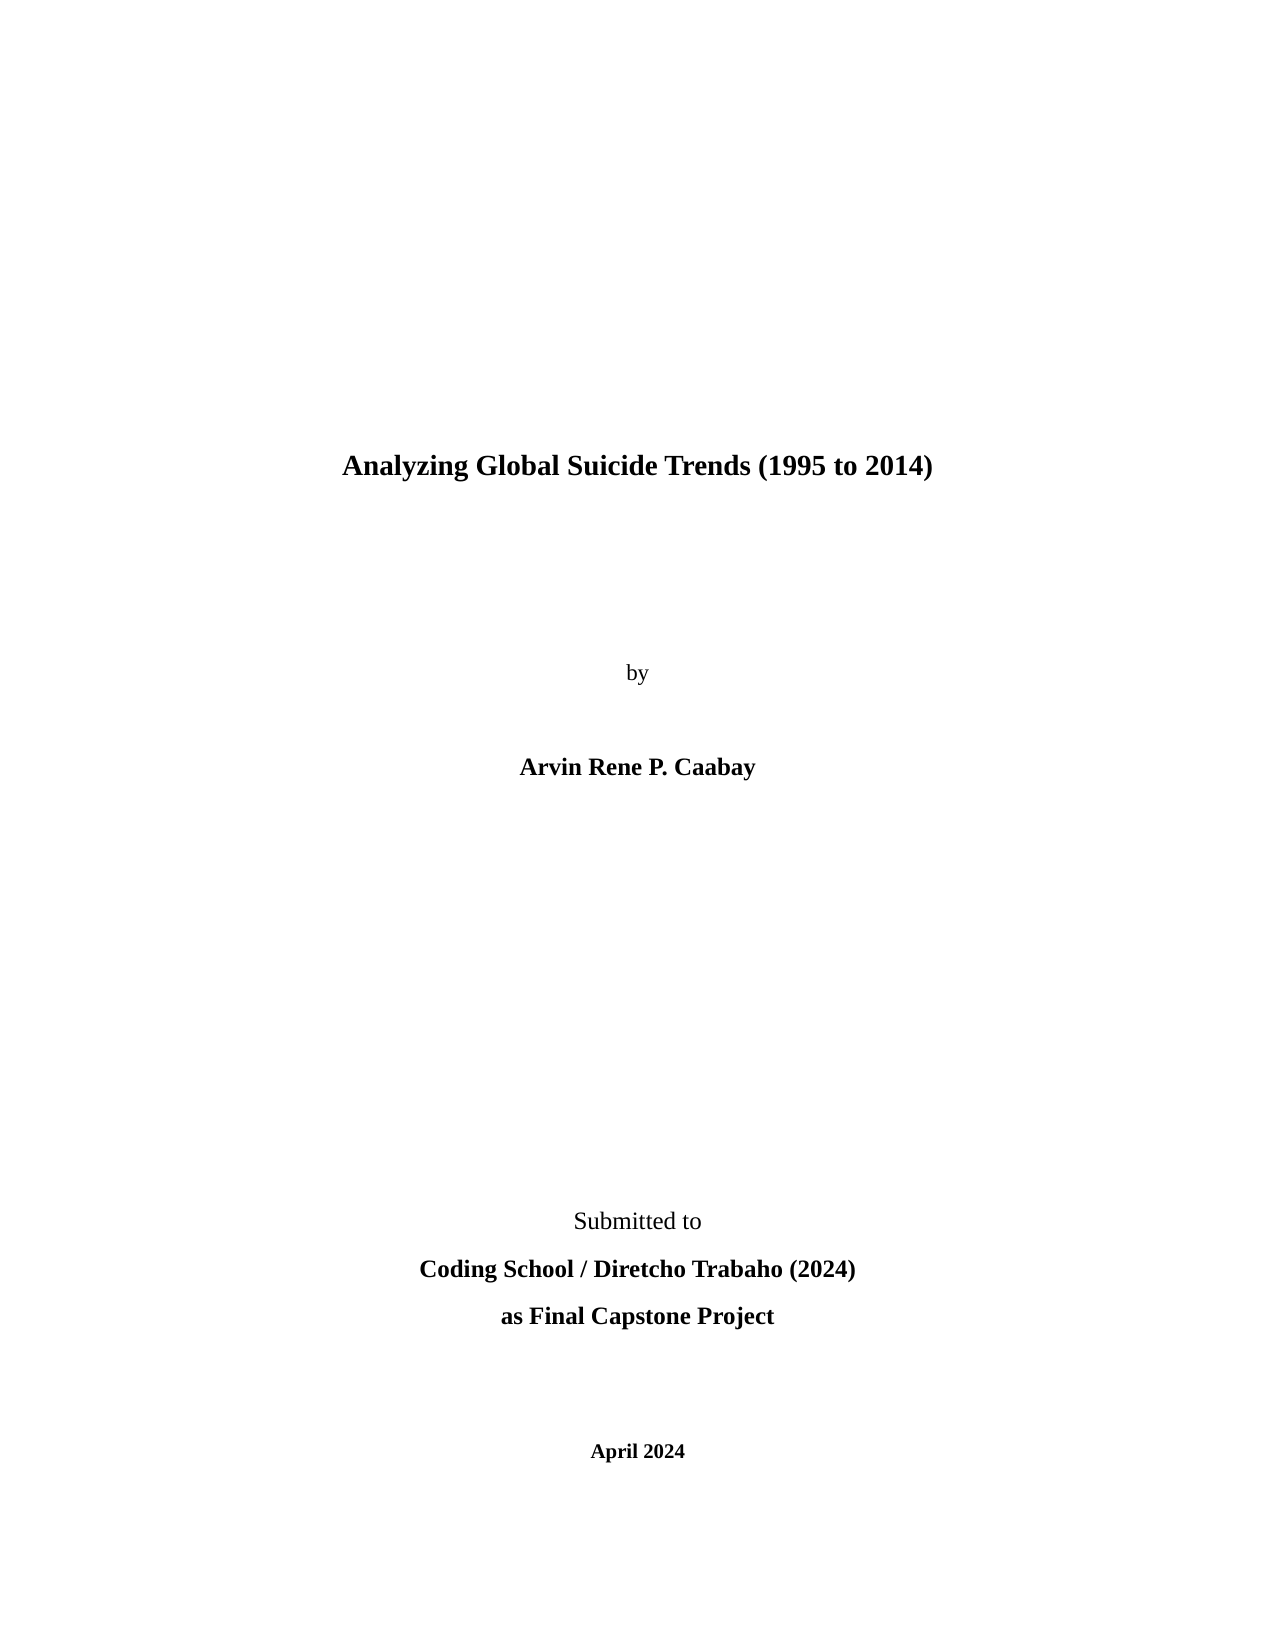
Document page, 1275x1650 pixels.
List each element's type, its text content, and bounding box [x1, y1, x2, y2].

text April 2024 [150, 1439, 1125, 1463]
text as Final Capstone Project [150, 1301, 1125, 1330]
text Coding School / Diretcho Trabaho (2024) [150, 1254, 1125, 1282]
text Submitted to [150, 1206, 1125, 1235]
text Arvin Rene P. Caabay [150, 752, 1125, 781]
text Analyzing Global Suicide Trends (1995 to 2014) [150, 448, 1125, 482]
text by [150, 659, 1125, 686]
